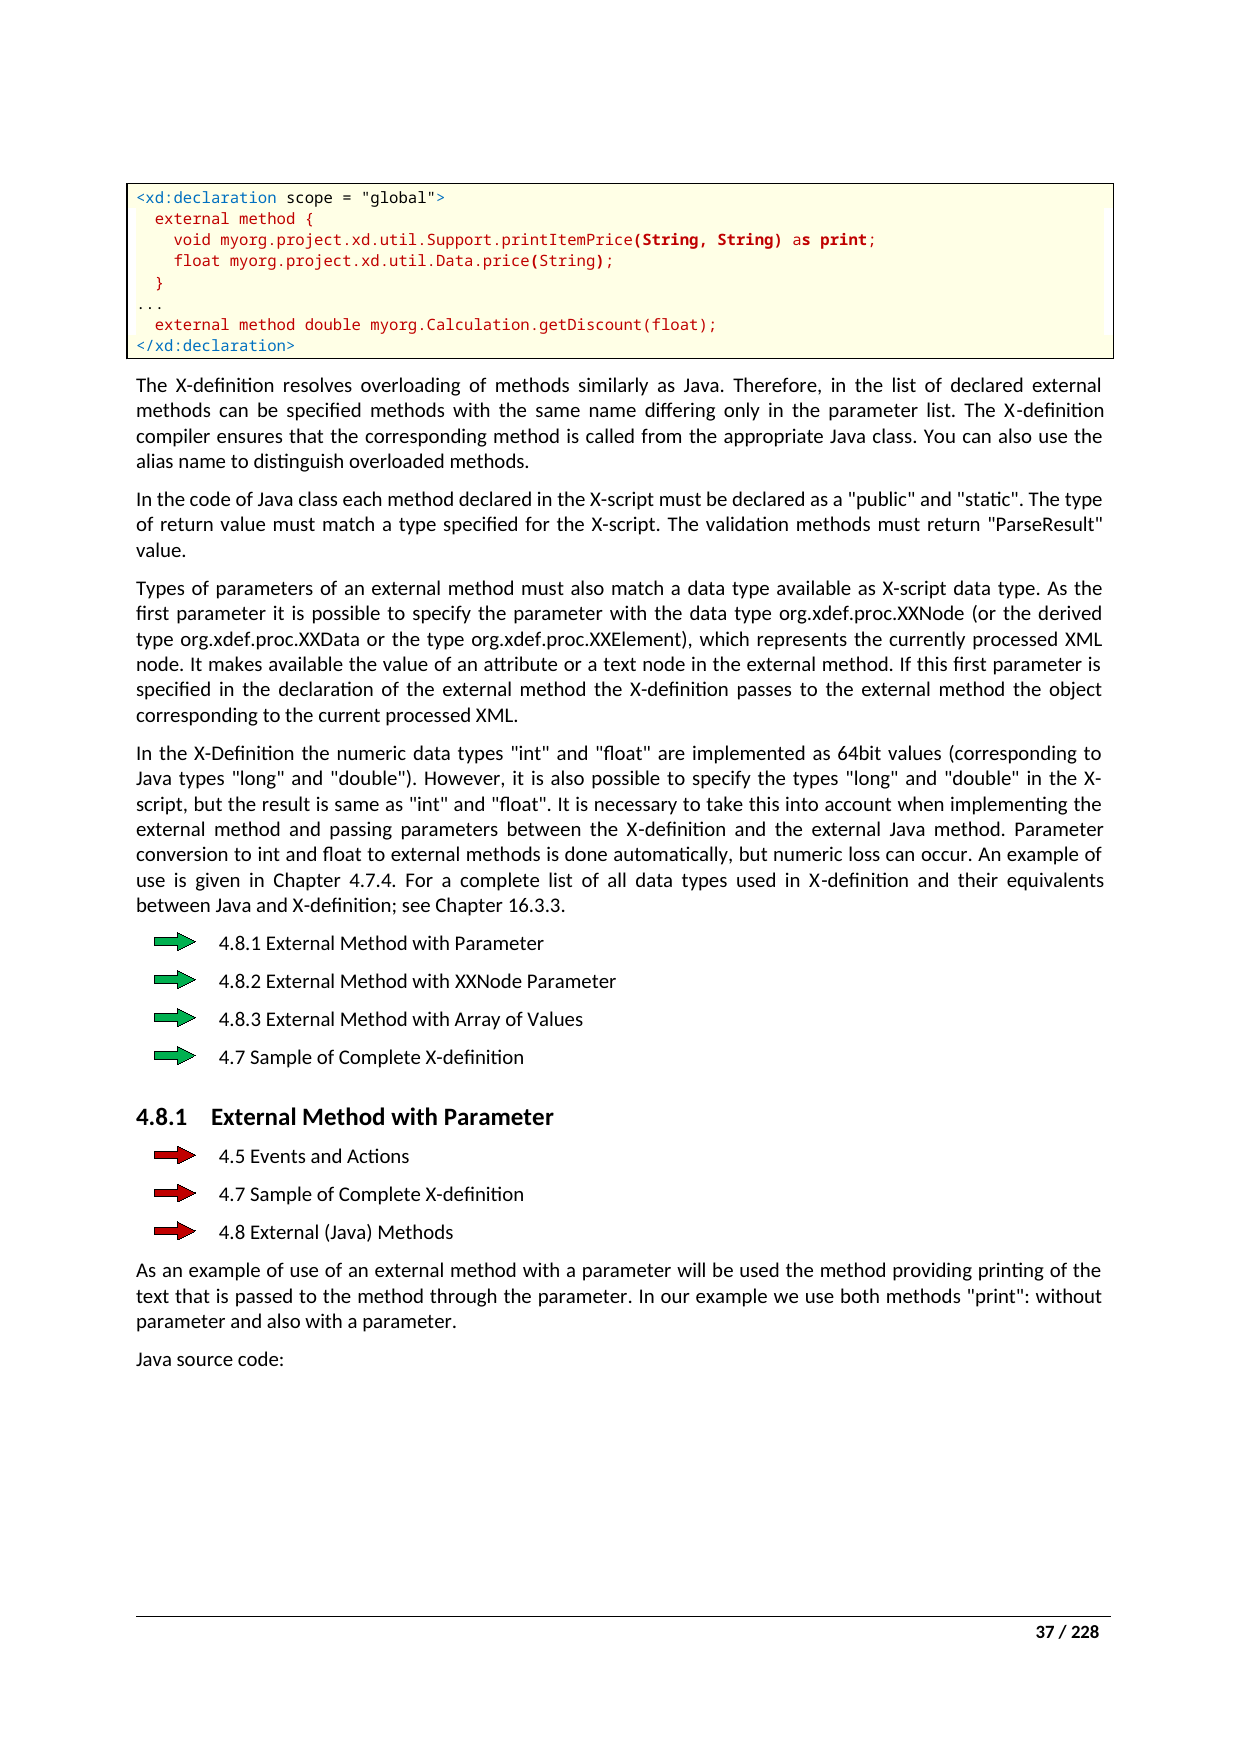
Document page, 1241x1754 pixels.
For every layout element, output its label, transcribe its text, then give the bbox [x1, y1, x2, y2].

text 4.7 Sample of Complete X-definition [136, 1044, 1104, 1069]
text void myorg.project.xd.util.Support.printItemPrice(String, String) as print; [136, 229, 1104, 250]
text 4.7 Sample of Complete X-definition [136, 1182, 1104, 1207]
text external method double myorg.Calculation.getDiscount(float); [136, 314, 1104, 332]
subtitle External Method with Parameter [136, 1101, 1104, 1131]
text 4.8.1 External Method with Parameter [136, 930, 1104, 956]
text Java source code: [136, 1346, 1104, 1372]
text <xd:declaration scope = "global"> [128, 184, 1113, 208]
text The X-definition resolves overloading of methods similarly as Java. Therefore, in the list of declared external methods can be specified methods with the same name differing only in the parameter list. The X-definition compiler ensures that the corresponding method is called from the appropriate Java class. You can also use the alias name to distinguish overloaded methods. [136, 372, 1104, 474]
text ... [136, 293, 1104, 314]
text Types of parameters of an external method must also match a data type available as X-script data type. As the first parameter it is possible to specify the parameter with the data type org.xdef.proc.XXNode (or the derived type org.xdef.proc.XXData or the type org.xdef.proc.XXElement), which represents the currently processed XML node. It makes available the value of an attribute or a text node in the external method. If this first parameter is specified in the declaration of the external method the X-definition passes to the external method the object corresponding to the current processed XML. [136, 575, 1104, 727]
text In the code of Java class each method declared in the X-script must be declared as a "public" and "static". The type of return value must match a type specified for the X-script. The validation methods must return "ParseResult" value. [136, 486, 1104, 562]
text float myorg.project.xd.util.Data.price(String); [136, 250, 1104, 271]
text In the X-Definition the numeric data types "int" and "float" are implemented as 64bit values (corresponding to Java types "long" and "double"). However, it is also possible to specify the types "long" and "double" in the X-script, but the result is same as "int" and "float". It is necessary to take this into account when implementing the external method and passing parameters between the X-definition and the external Java method. Parameter conversion to int and float to external methods is done automatically, but numeric loss can occur. An example of use is given in Chapter 4.7.4. For a complete list of all data types used in X-definition and their equivalents between Java and X-definition; see Chapter 16.3.3. [136, 740, 1104, 918]
text </xd:declaration> [128, 332, 1113, 358]
text 4.8.3 External Method with Array of Values [136, 1006, 1104, 1032]
text As an example of use of an external method with a parameter will be used the method providing printing of the text that is passed to the method through the parameter. In our example we use both methods "print": without parameter and also with a parameter. [136, 1257, 1104, 1334]
text 4.8 External (Java) Methods [136, 1219, 1104, 1245]
text 4.8.2 External Method with XXNode Parameter [136, 968, 1104, 994]
text } [136, 271, 1104, 293]
text external method { [136, 208, 1104, 229]
text 4.5 Events and Actions [136, 1144, 1104, 1169]
